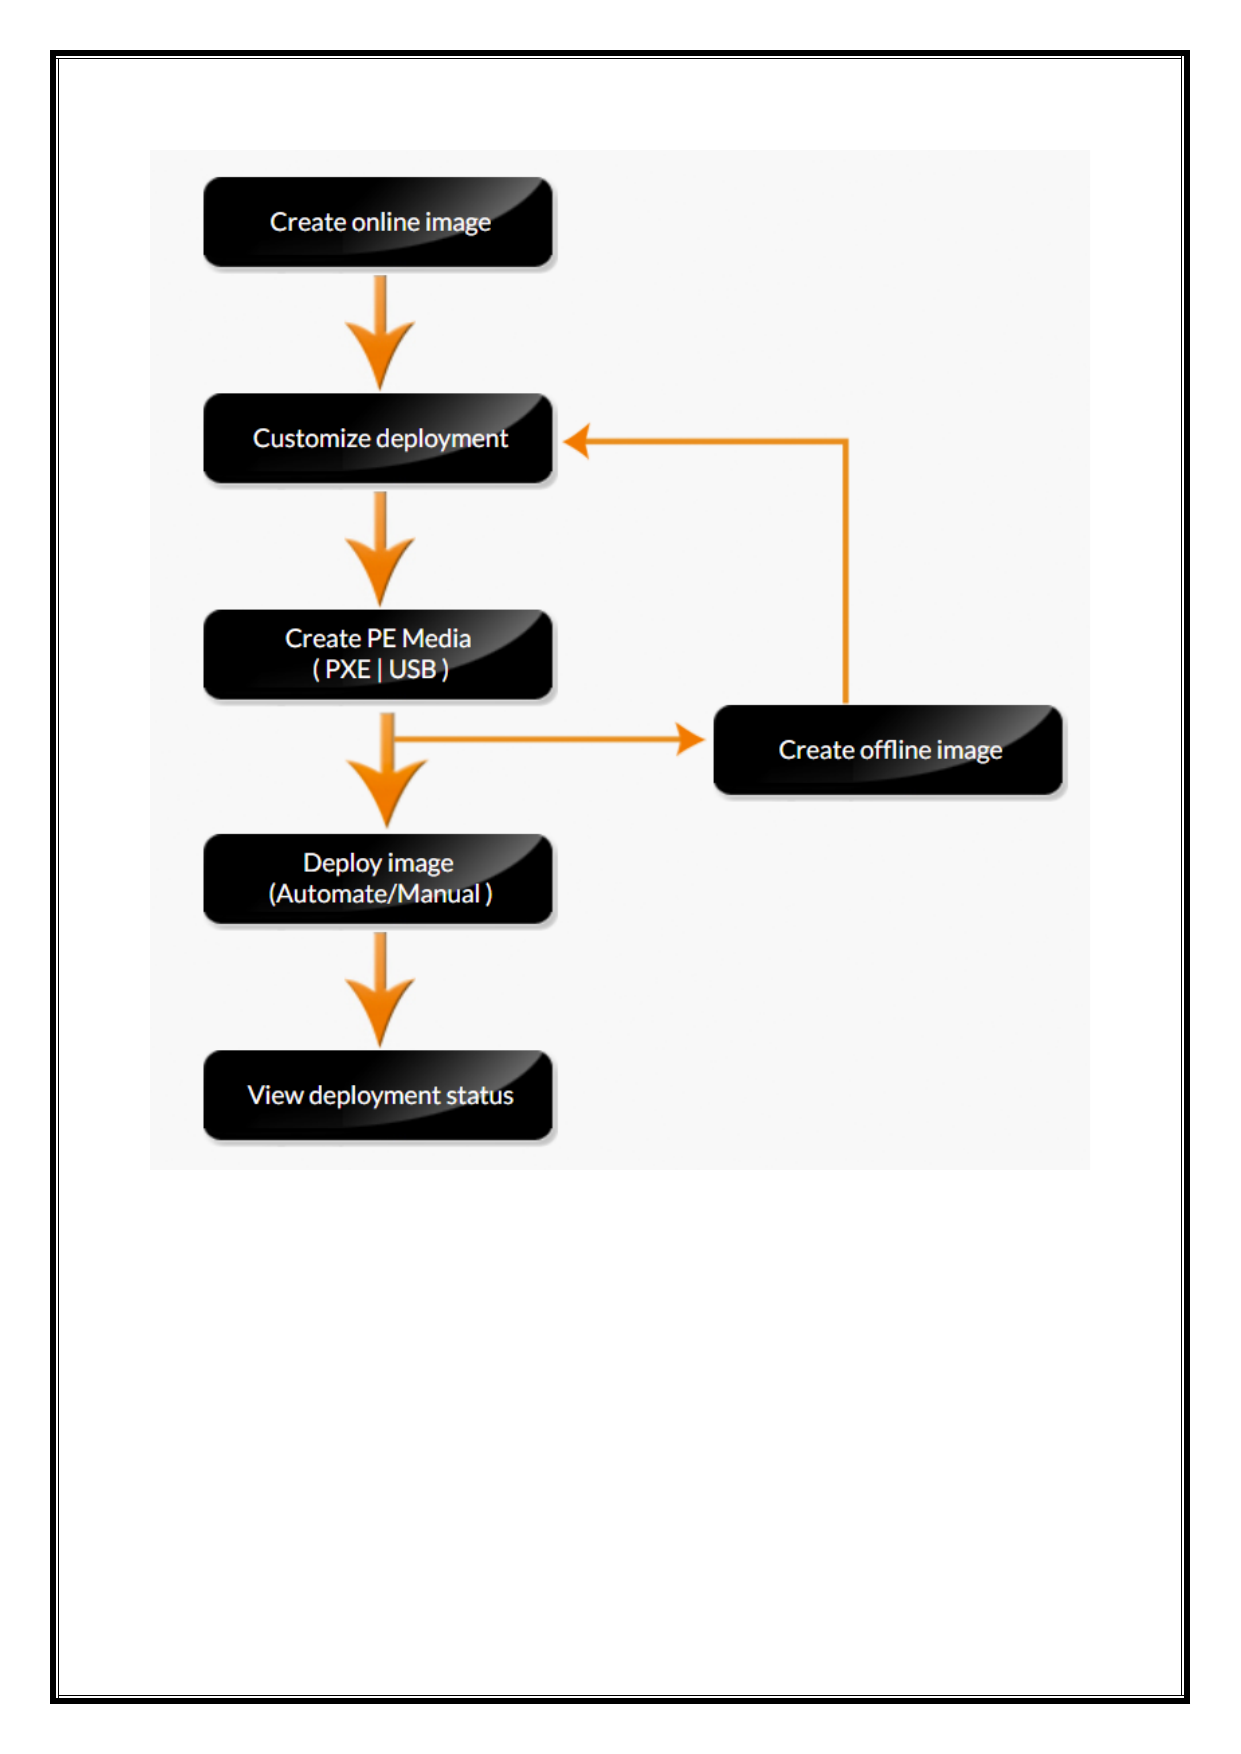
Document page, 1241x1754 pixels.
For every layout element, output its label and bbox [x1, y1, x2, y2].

picture [150, 150, 1091, 1170]
